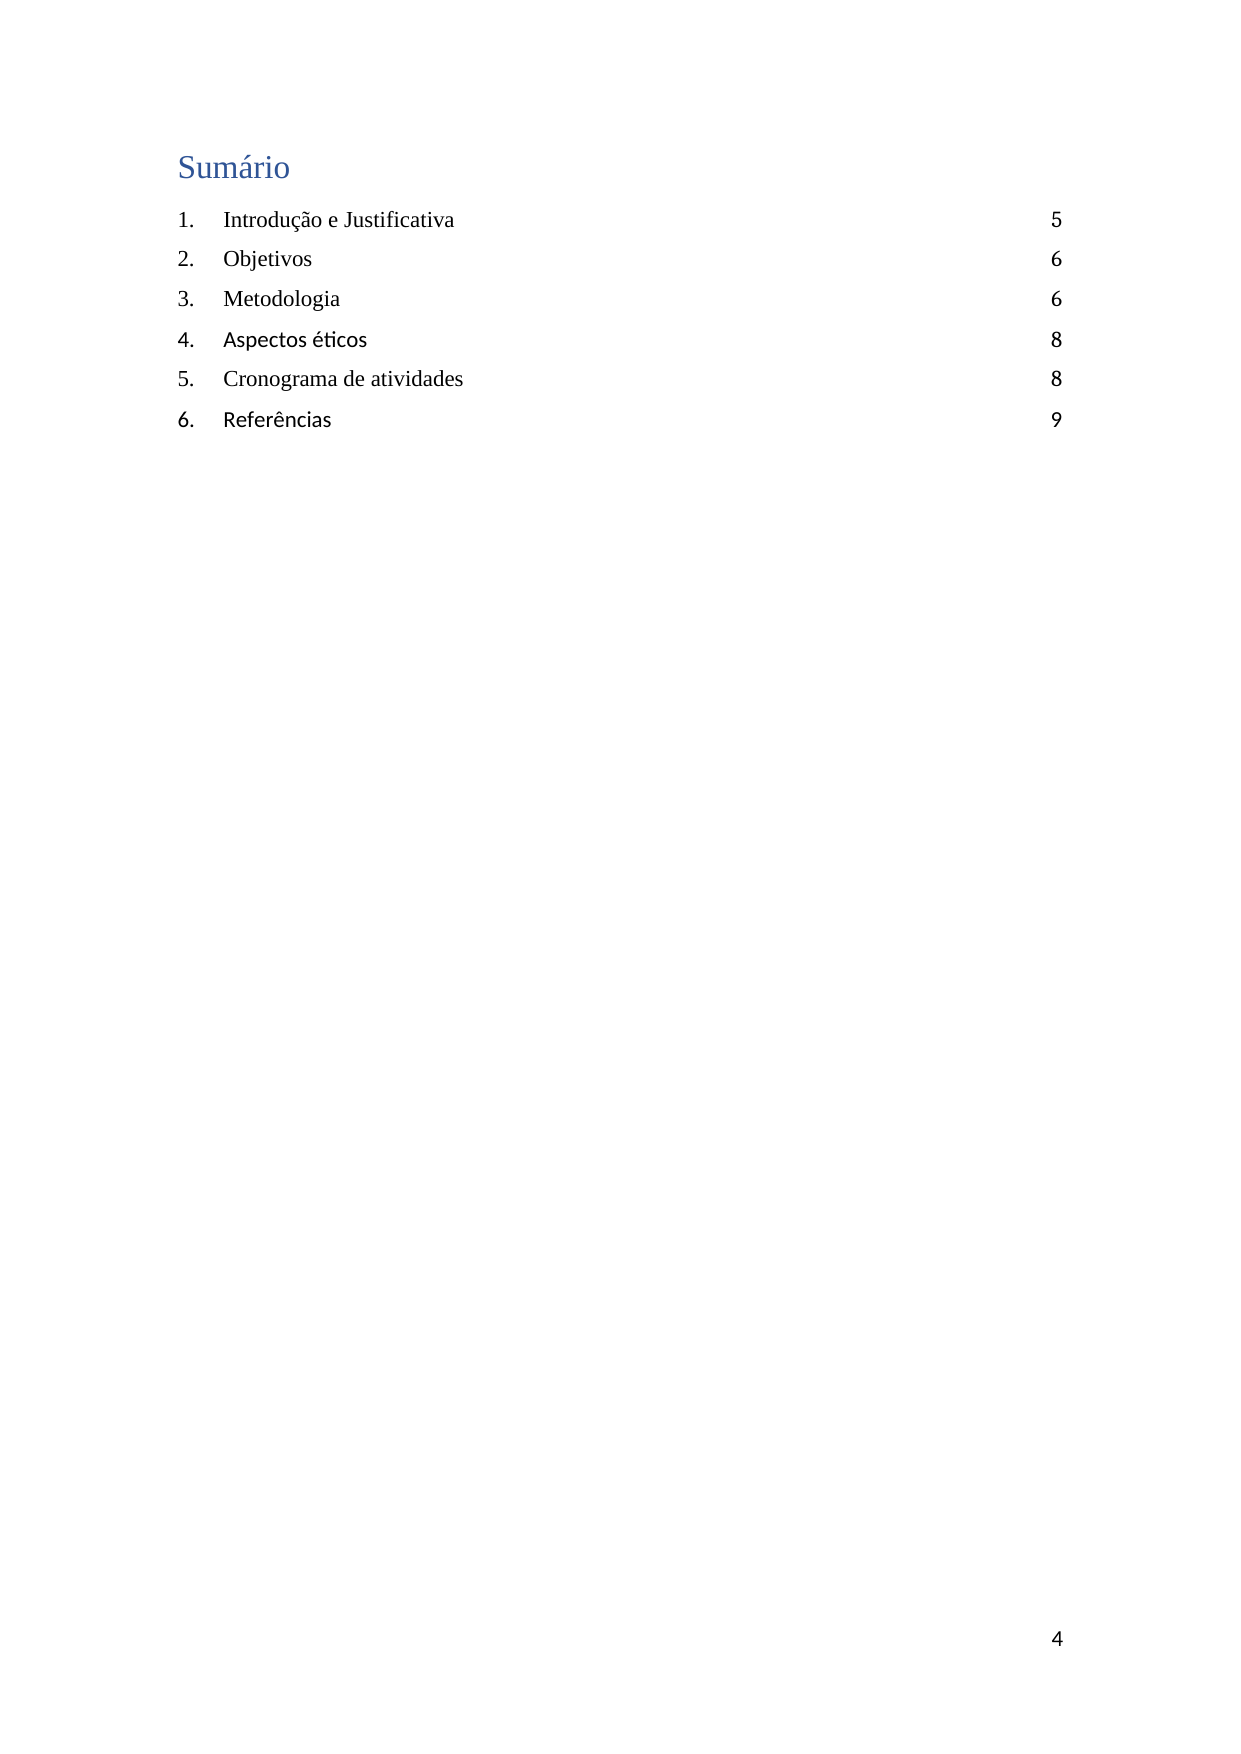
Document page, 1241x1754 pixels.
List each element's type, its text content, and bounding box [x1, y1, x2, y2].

text Sumário [177, 148, 1063, 186]
